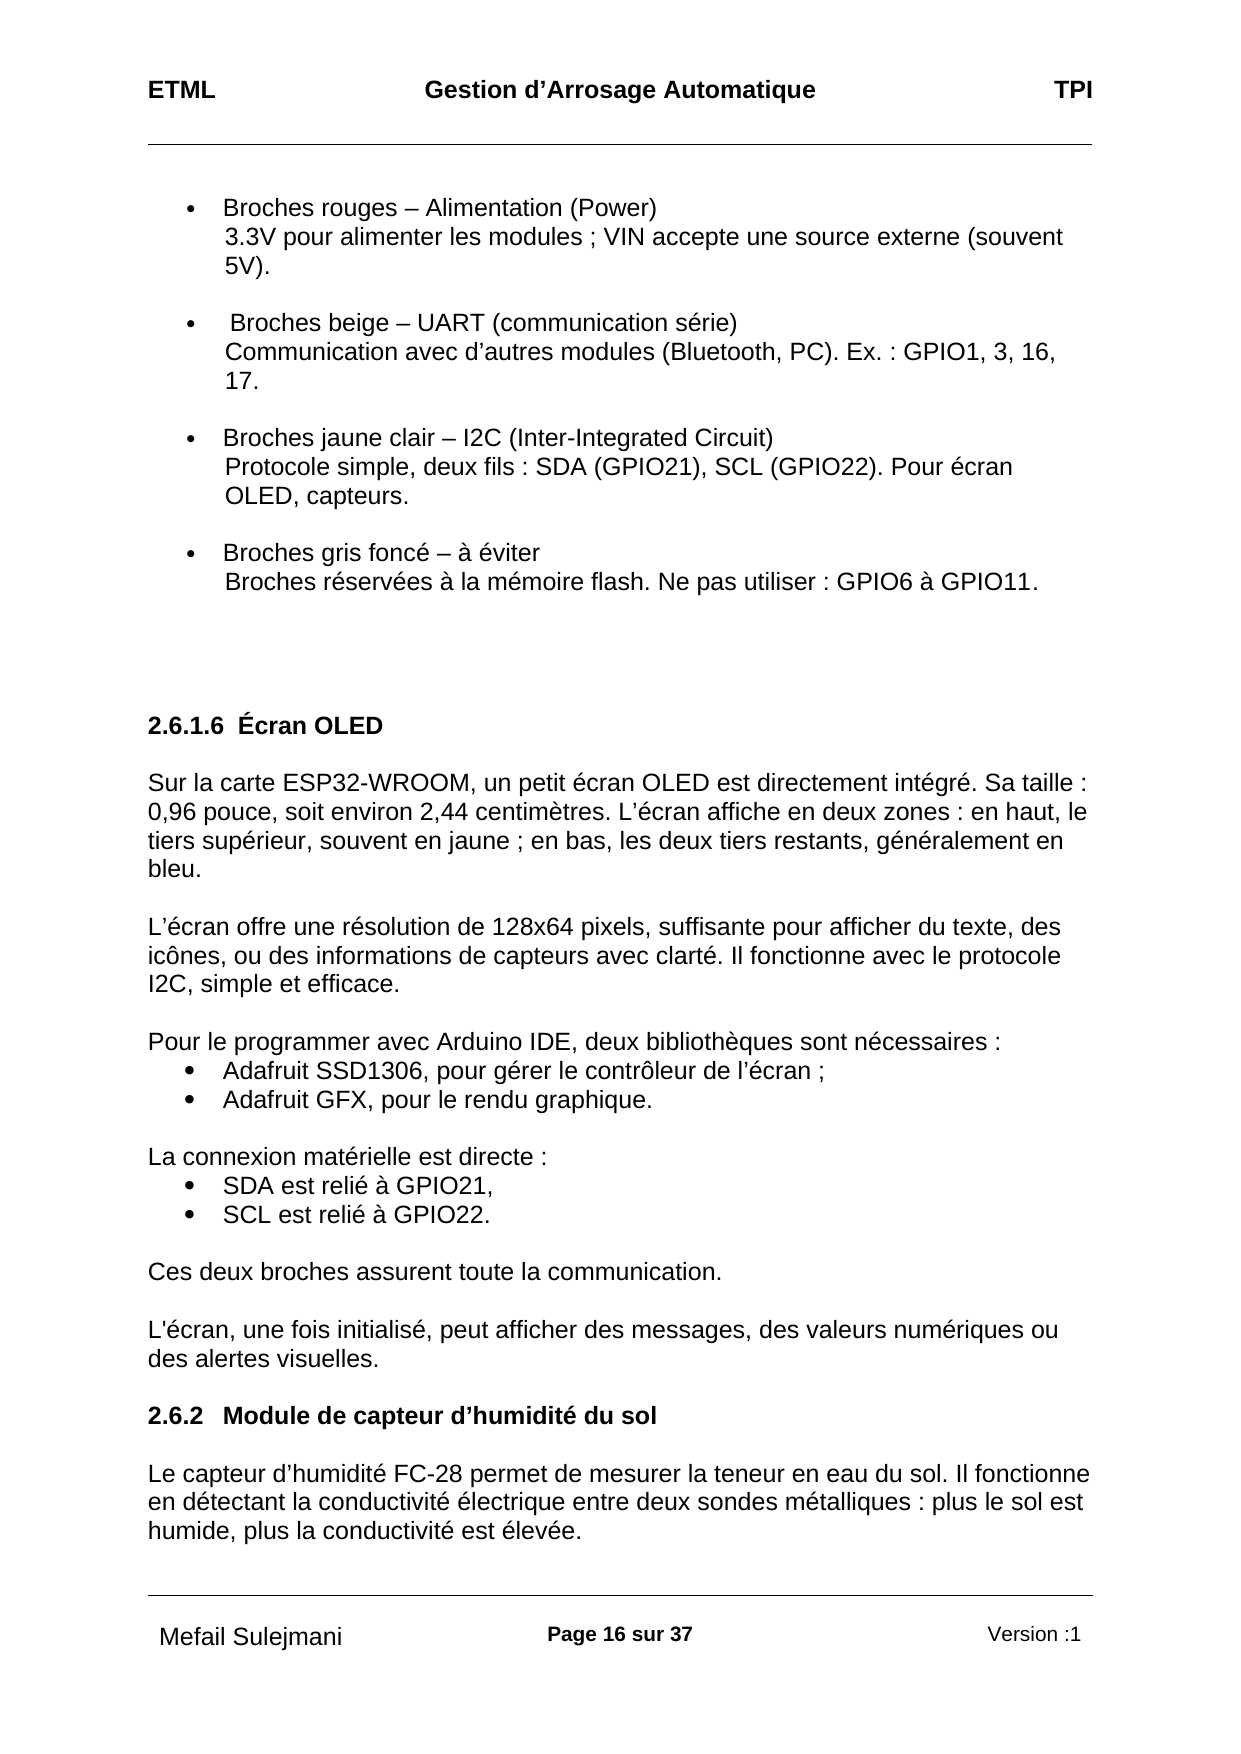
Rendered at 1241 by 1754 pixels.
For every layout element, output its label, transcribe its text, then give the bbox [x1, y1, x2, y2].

list Broches rouges – Alimentation (Power) [187, 193, 1092, 222]
text La connexion matérielle est directe : [148, 1142, 1092, 1171]
list 3.3V pour alimenter les modules ; VIN accepte une source externe (souvent 5V). [224, 222, 1092, 279]
list Protocole simple, deux fils : SDA (GPIO21), SCL (GPIO22). Pour écran OLED, capteurs. [224, 452, 1092, 509]
subtitle Écran OLED [148, 711, 1092, 739]
text Ces deux broches assurent toute la communication. [148, 1257, 1092, 1286]
list Broches jaune clair – I2C (Inter-Integrated Circuit) [187, 423, 1092, 452]
text L'écran, une fois initialisé, peut afficher des messages, des valeurs numériques ou des alertes visuelles. [148, 1315, 1092, 1372]
text Le capteur d’humidité FC-28 permet de mesurer la teneur en eau du sol. Il fonctionne en détectant la conductivité électrique entre deux sondes métalliques : plus le sol est humide, plus la conductivité est élevée. [148, 1430, 1092, 1545]
list Broches gris foncé – à éviter [187, 538, 1092, 567]
subtitle Module de capteur d’humidité du sol [148, 1401, 1092, 1430]
list Communication avec d’autres modules (Bluetooth, PC). Ex. : GPIO1, 3, 16, 17. [224, 337, 1092, 394]
list SDA est relié à GPIO21, [185, 1171, 1092, 1200]
text Pour le programmer avec Arduino IDE, deux bibliothèques sont nécessaires : [148, 1027, 1092, 1056]
list SCL est relié à GPIO22. [185, 1200, 1092, 1229]
list Adafruit SSD1306, pour gérer le contrôleur de l’écran ; [185, 1056, 1092, 1084]
list Broches beige – UART (communication série) [187, 308, 1092, 337]
text L’écran offre une résolution de 128x64 pixels, suffisante pour afficher du texte, des icônes, ou des informations de capteurs avec clarté. Il fonctionne avec le protocole I2C, simple et efficace. [148, 912, 1092, 998]
list Adafruit GFX, pour le rendu graphique. [185, 1084, 1092, 1113]
list Broches réservées à la mémoire flash. Ne pas utiliser : GPIO6 à GPIO11. [224, 567, 1092, 596]
text Sur la carte ESP32-WROOM, un petit écran OLED est directement intégré. Sa taille : 0,96 pouce, soit environ 2,44 centimètres. L’écran affiche en deux zones : en haut, le tiers supérieur, souvent en jaune ; en bas, les deux tiers restants, généralement en bleu. [148, 768, 1092, 883]
